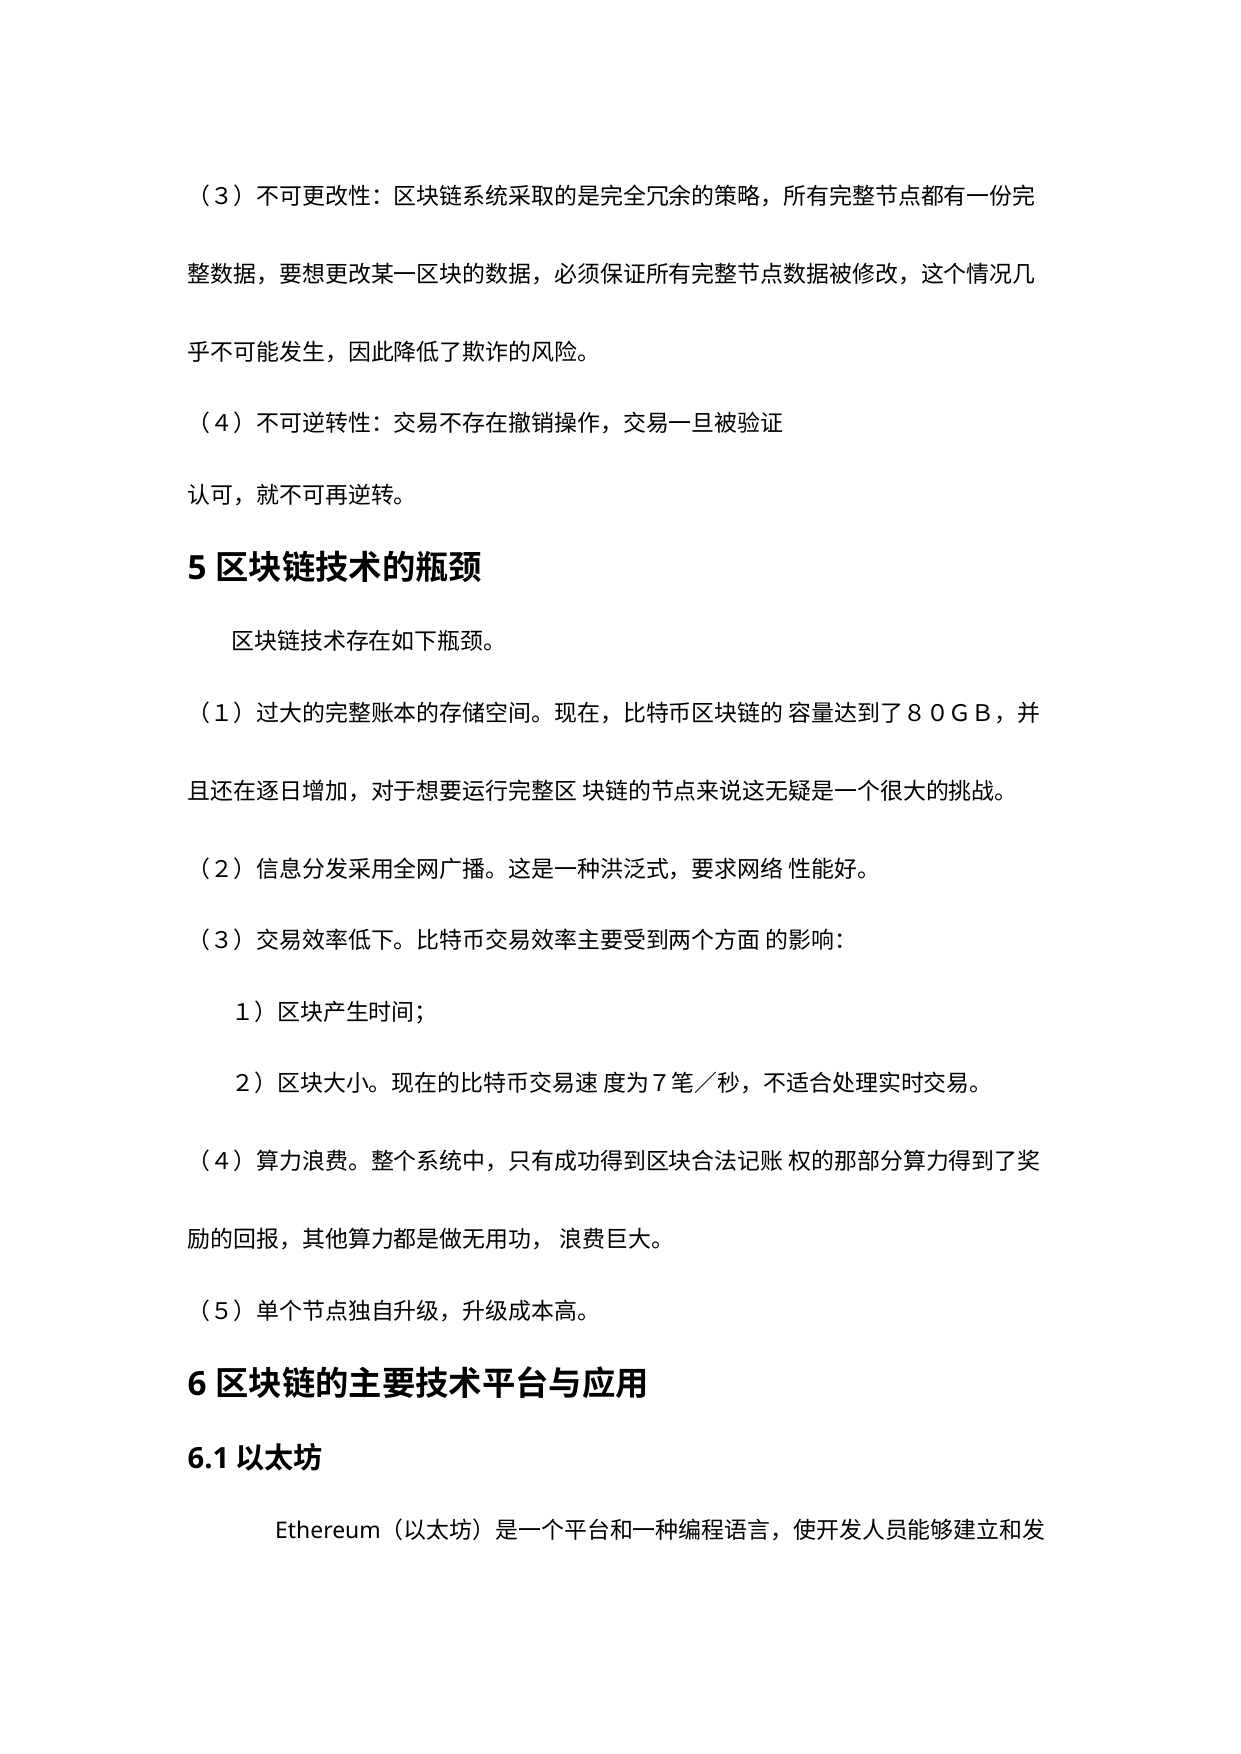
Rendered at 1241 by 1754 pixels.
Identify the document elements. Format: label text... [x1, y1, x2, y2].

text 6.1以太坊 [187, 1423, 1053, 1488]
text 认可，就不可再逆转。 [187, 461, 1053, 526]
text （３）交易效率低下。比特币交易效率主要受到两个方面 的影响： [187, 906, 1053, 971]
text （５）单个节点独自升级，升级成本高。 [187, 1277, 1053, 1342]
text １）区块产生时间； [187, 978, 1053, 1043]
text 6 区块链的主要技术平台与应用 [187, 1348, 1053, 1413]
text 区块链技术存在如下瓶颈。 [187, 607, 1053, 672]
text ２）区块大小。现在的比特币交易速 度为７笔／秒，不适合处理实时交易。 （４）算力浪费。整个系统中，只有成功得到区块合法记账 权的那部分算力得到了奖励的回报，其他算力都是做无用功， 浪费巨大。 [187, 1049, 1053, 1270]
text （３）不可更改性：区块链系统采取的是完全冗余的策略，所有完整节点都有一份完整数据，要想更改某一区块的数据，必须保证所有完整节点数据被修改，这个情况几乎不可能发生，因此降低了欺诈的风险。 [187, 162, 1053, 383]
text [187, 1496, 1053, 1561]
text （１）过大的完整账本的存储空间。现在，比特币区块链的 容量达到了８０ＧＢ，并且还在逐日增加，对于想要运行完整区 块链的节点来说这无疑是一个很大的挑战。 （２）信息分发采用全网广播。这是一种洪泛式，要求网络 性能好。 [187, 679, 1053, 900]
text 5 区块链技术的瓶颈 [187, 532, 1053, 597]
text （４）不可逆转性：交易不存在撤销操作，交易一旦被验证 [187, 389, 1053, 454]
